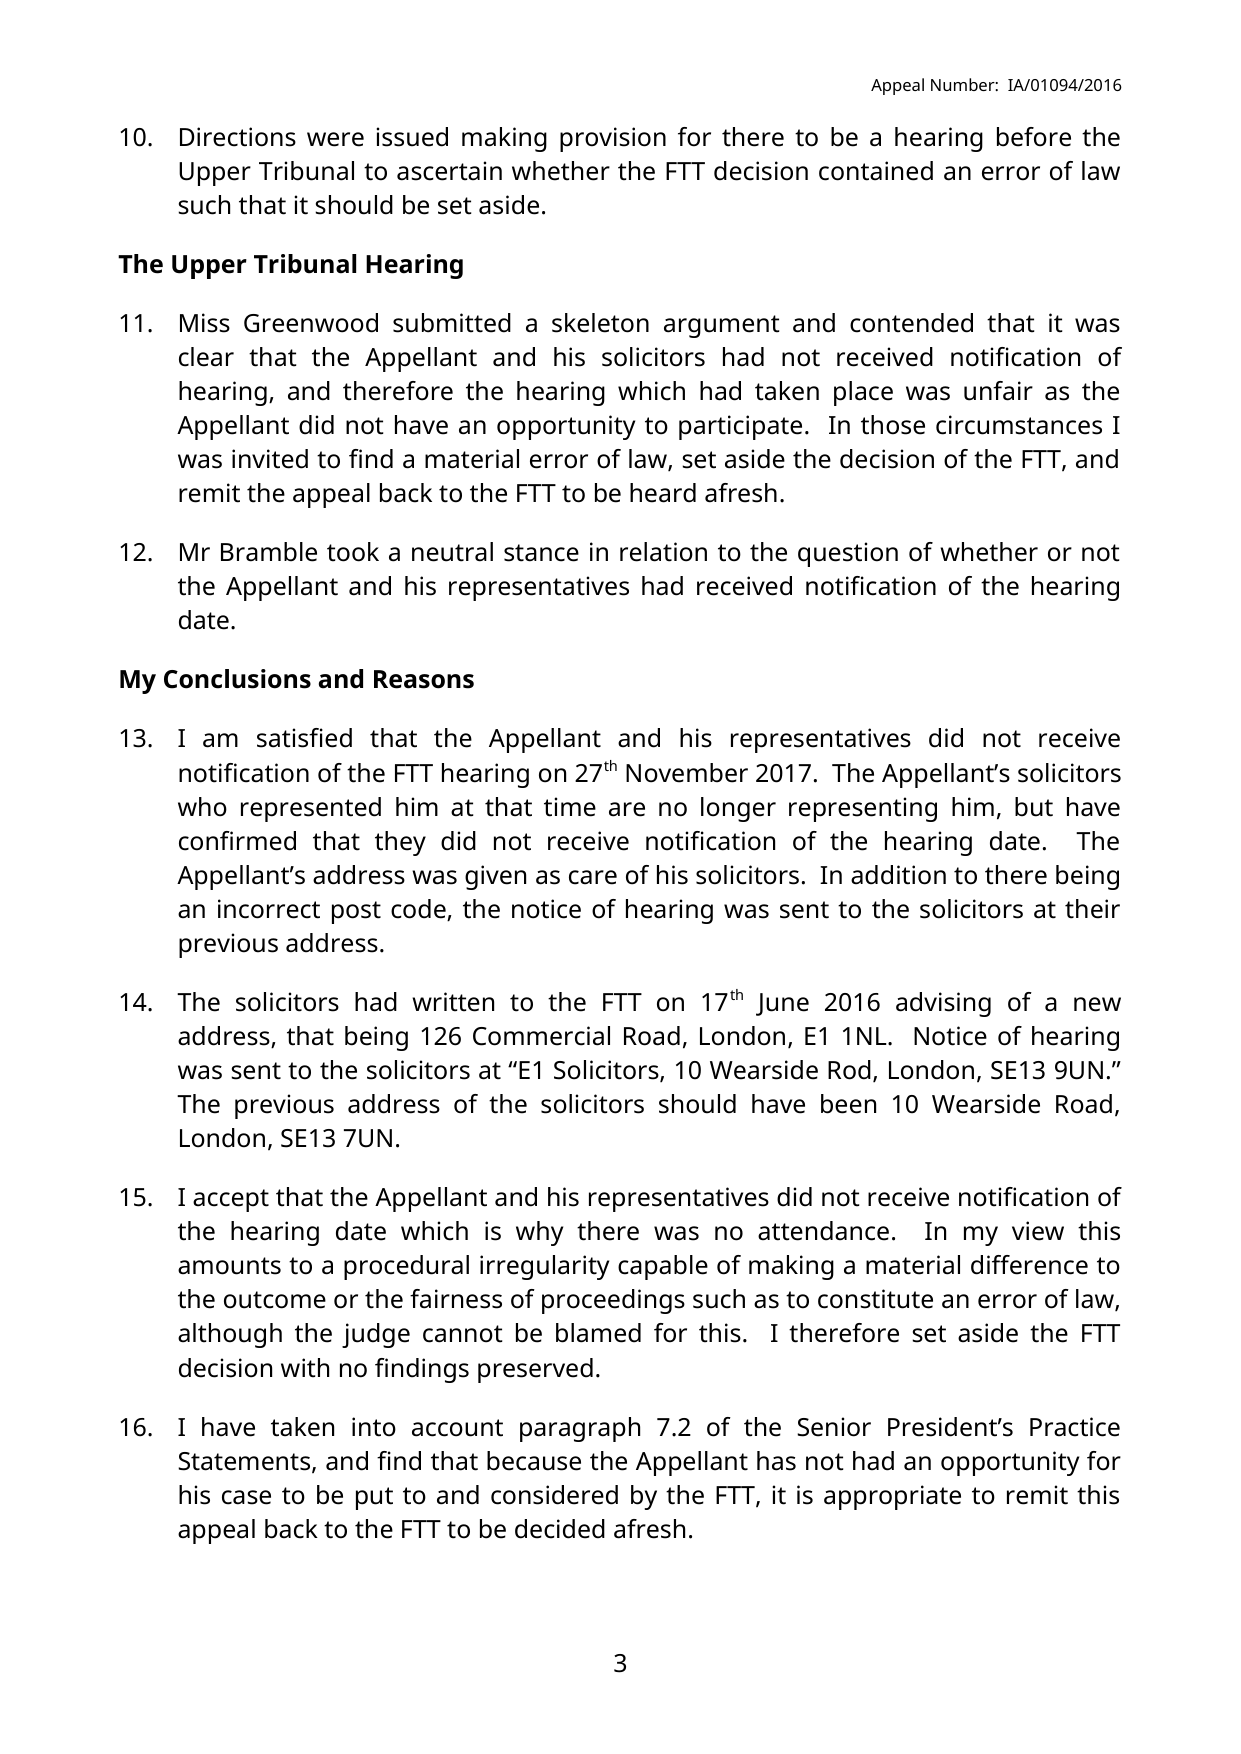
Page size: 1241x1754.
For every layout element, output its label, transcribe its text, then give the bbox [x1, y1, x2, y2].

list Miss Greenwood submitted a skeleton argument and contended that it was clear that the Appellant and his solicitors had not received notification of hearing, and therefore the hearing which had taken place was unfair as the Appellant did not have an opportunity to participate. In those circumstances I was invited to find a material error of law, set aside the decision of the FTT, and remit the appeal back to the FTT to be heard afresh. [118, 306, 1122, 510]
text The Upper Tribunal Hearing [118, 246, 1122, 281]
list Mr Bramble took a neutral stance in relation to the question of whether or not the Appellant and his representatives had received notification of the hearing date. [118, 535, 1122, 637]
list Directions were issued making provision for there to be a hearing before the Upper Tribunal to ascertain whether the FTT decision contained an error of law such that it should be set aside. [118, 119, 1122, 221]
list I am satisfied that the Appellant and his representatives did not receive notification of the FTT hearing on 27th November 2017. The Appellant’s solicitors who represented him at that time are no longer representing him, but have confirmed that they did not receive notification of the hearing date. The Appellant’s address was given as care of his solicitors. In addition to there being an incorrect post code, the notice of hearing was sent to the solicitors at their previous address. [118, 721, 1122, 959]
list The solicitors had written to the FTT on 17th June 2016 advising of a new address, that being 126 Commercial Road, London, E1 1NL. Notice of hearing was sent to the solicitors at “E1 Solicitors, 10 Wearside Rod, London, SE13 9UN.” The previous address of the solicitors should have been 10 Wearside Road, London, SE13 7UN. [118, 984, 1122, 1155]
text My Conclusions and Reasons [118, 662, 1122, 696]
list I have taken into account paragraph 7.2 of the Senior President’s Practice Statements, and find that because the Appellant has not had an opportunity for his case to be put to and considered by the FTT, it is appropriate to remit this appeal back to the FTT to be decided afresh. [118, 1409, 1122, 1546]
list I accept that the Appellant and his representatives did not receive notification of the hearing date which is why there was no attendance. In my view this amounts to a procedural irregularity capable of making a material difference to the outcome or the fairness of proceedings such as to constitute an error of law, although the judge cannot be blamed for this. I therefore set aside the FTT decision with no findings preserved. [118, 1180, 1122, 1384]
